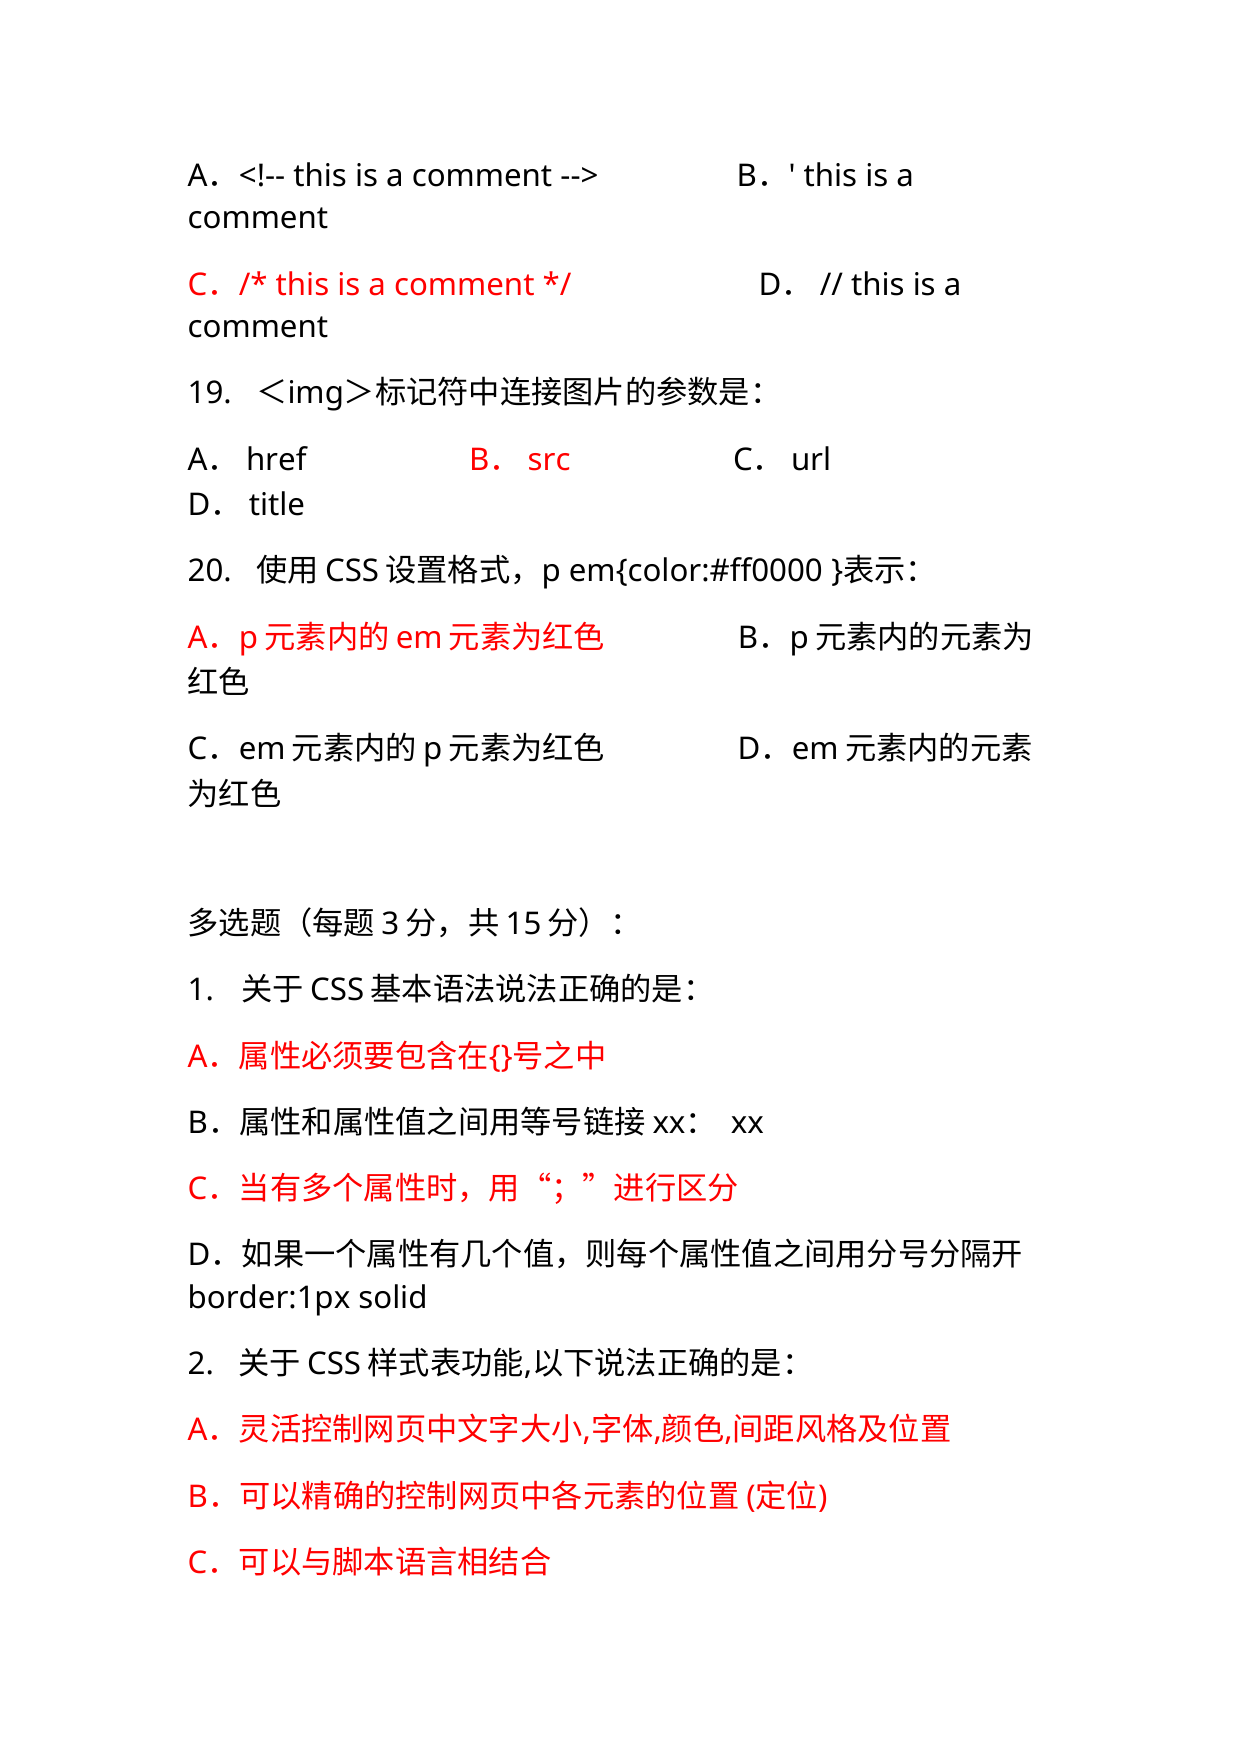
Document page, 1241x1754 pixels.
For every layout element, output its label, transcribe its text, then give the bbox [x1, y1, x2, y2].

text A．<!-- this is a comment --> B．' this is a comment [187, 150, 1053, 238]
text B．属性和属性值之间用等号链接 xx： xx [187, 1097, 1053, 1142]
text C．/* this is a comment */ D． // this is a comment [187, 259, 1053, 347]
list 关于CSS基本语法说法正确的是： [187, 964, 1053, 1010]
text A．p元素内的em元素为红色 B．p元素内的元素为红色 [187, 612, 1053, 702]
text C．当有多个属性时，用“；”进行区分 [187, 1163, 1053, 1209]
text A．灵活控制网页中文字大小,字体,颜色,间距风格及位置 [187, 1404, 1053, 1450]
text 19. ＜img＞标记符中连接图片的参数是： [187, 368, 1053, 413]
text 2. 关于CSS样式表功能,以下说法正确的是： [187, 1338, 1053, 1384]
text 多选题（每题3分，共15分）： [187, 898, 1053, 944]
text D．如果一个属性有几个值，则每个属性值之间用分号分隔开border:1px solid [187, 1229, 1053, 1317]
text C．em元素内的p元素为红色 D．em元素内的元素为红色 [187, 723, 1053, 814]
text A．属性必须要包含在{}号之中 [187, 1031, 1053, 1076]
text B．可以精确的控制网页中各元素的位置 (定位) [187, 1471, 1053, 1516]
text C．可以与脚本语言相结合 [187, 1537, 1053, 1582]
text 20. 使用CSS设置格式，p em{color:#ff0000 }表示： [187, 546, 1053, 591]
text A． href B． src C． url D． title [187, 434, 1053, 525]
